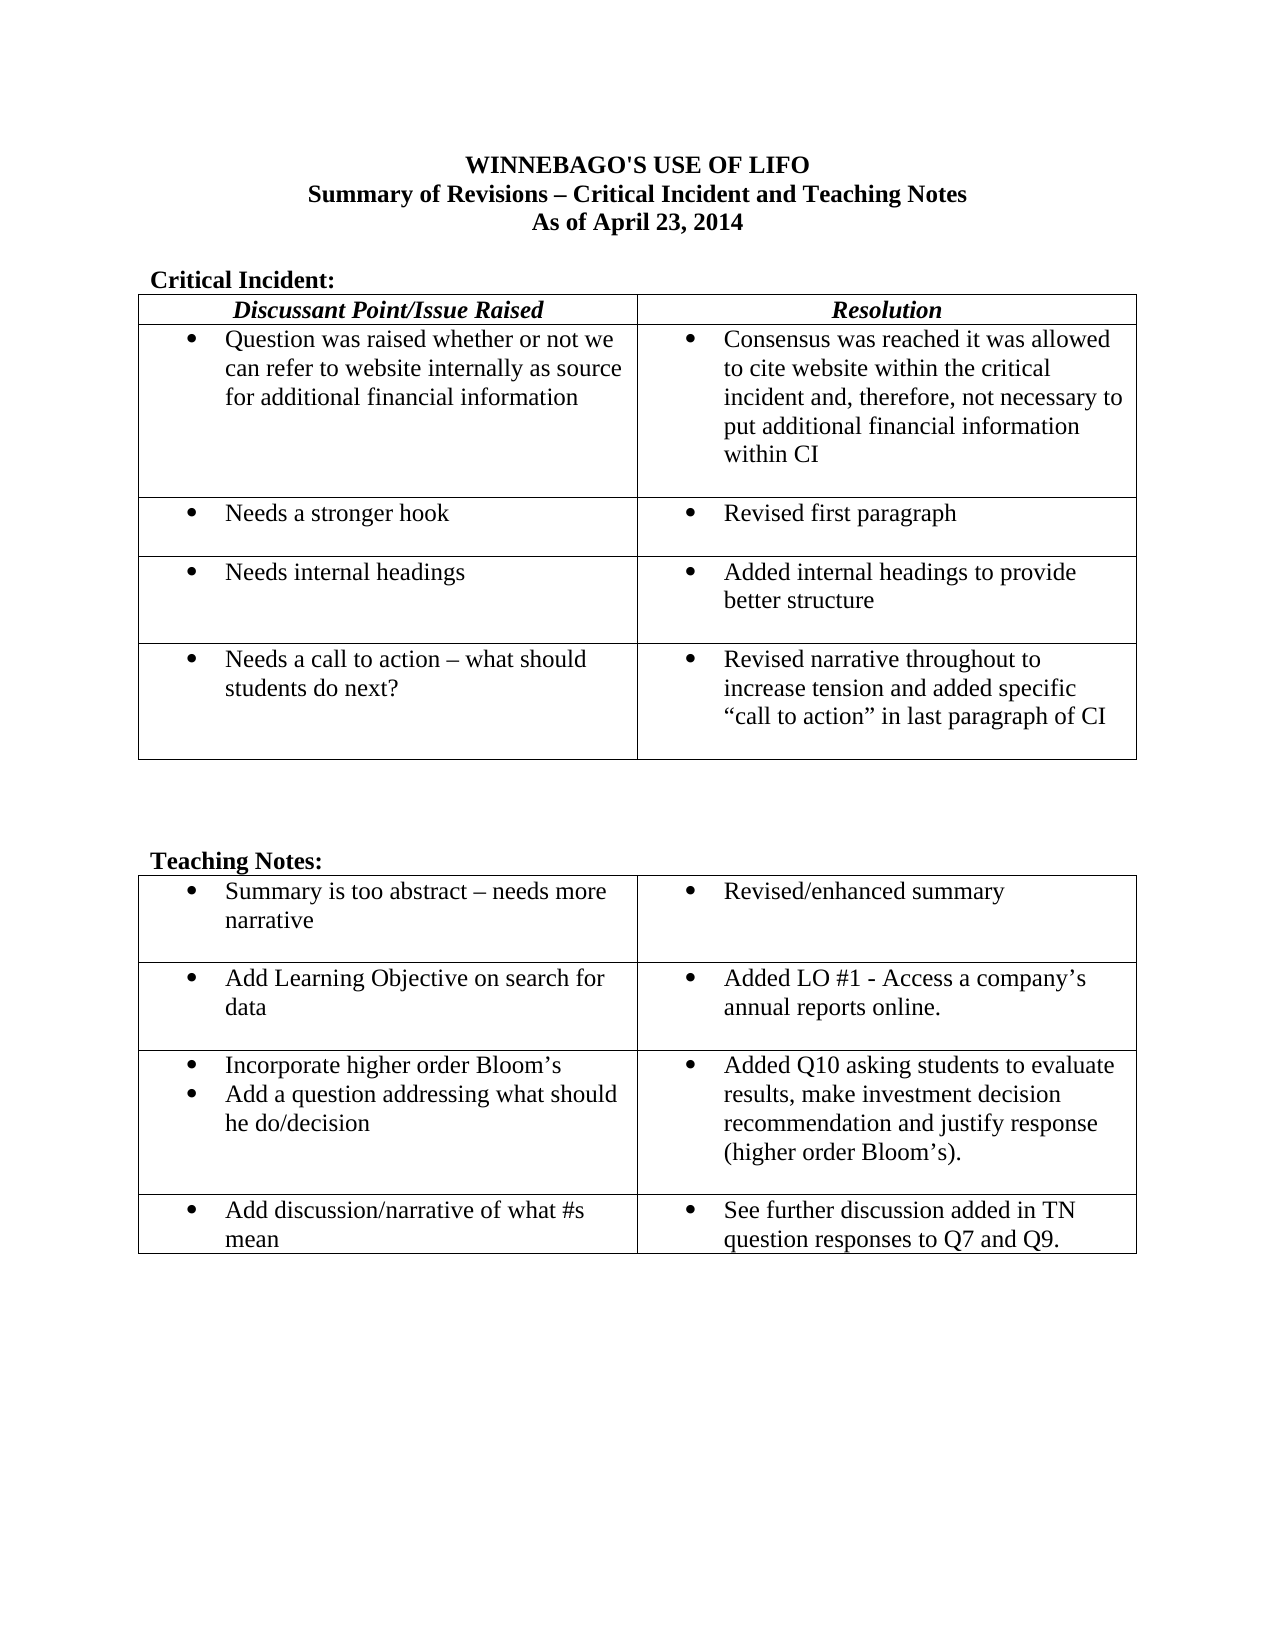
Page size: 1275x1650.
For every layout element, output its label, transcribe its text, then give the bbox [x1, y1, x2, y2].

text Teaching Notes: [150, 846, 1125, 875]
text Summary of Revisions – Critical Incident and Teaching Notes [150, 179, 1125, 207]
table_cell Needs internal headings [139, 557, 637, 643]
table_cell Needs a stronger hook [139, 498, 637, 556]
table_cell Added LO #1 - Access a company’s annual reports online. [638, 963, 1136, 1049]
table_cell Add Learning Objective on search for data [139, 963, 637, 1049]
table_header Revised/enhanced summary [638, 876, 1136, 962]
table_header Summary is too abstract – needs more narrative [139, 876, 637, 962]
table_cell Add discussion/narrative of what #s mean [139, 1195, 637, 1253]
text WINNEBAGO'S USE OF LIFO [150, 150, 1125, 179]
table_cell See further discussion added in TN question responses to Q7 and Q9. [638, 1195, 1136, 1253]
table_cell Added Q10 asking students to evaluate results, make investment decision recommendation and justify response (higher order Bloom’s). [638, 1051, 1136, 1194]
text As of April 23, 2014 [150, 207, 1125, 236]
table_cell Revised narrative throughout to increase tension and added specific “call to action” in last paragraph of CI [638, 644, 1136, 759]
table_cell Incorporate higher order Bloom’s Add a question addressing what should he do/decision [139, 1051, 637, 1194]
table_cell Added internal headings to provide better structure [638, 557, 1136, 643]
table_header Discussant Point/Issue Raised [139, 295, 637, 323]
table_cell Needs a call to action – what should students do next? [139, 644, 637, 759]
table_cell Question was raised whether or not we can refer to website internally as source for additional financial information [139, 325, 637, 497]
text Critical Incident: [150, 265, 1125, 294]
table_header Resolution [638, 295, 1136, 323]
table_cell Consensus was reached it was allowed to cite website within the critical incident and, therefore, not necessary to put additional financial information within CI [638, 325, 1136, 497]
table_cell Revised first paragraph [638, 498, 1136, 556]
